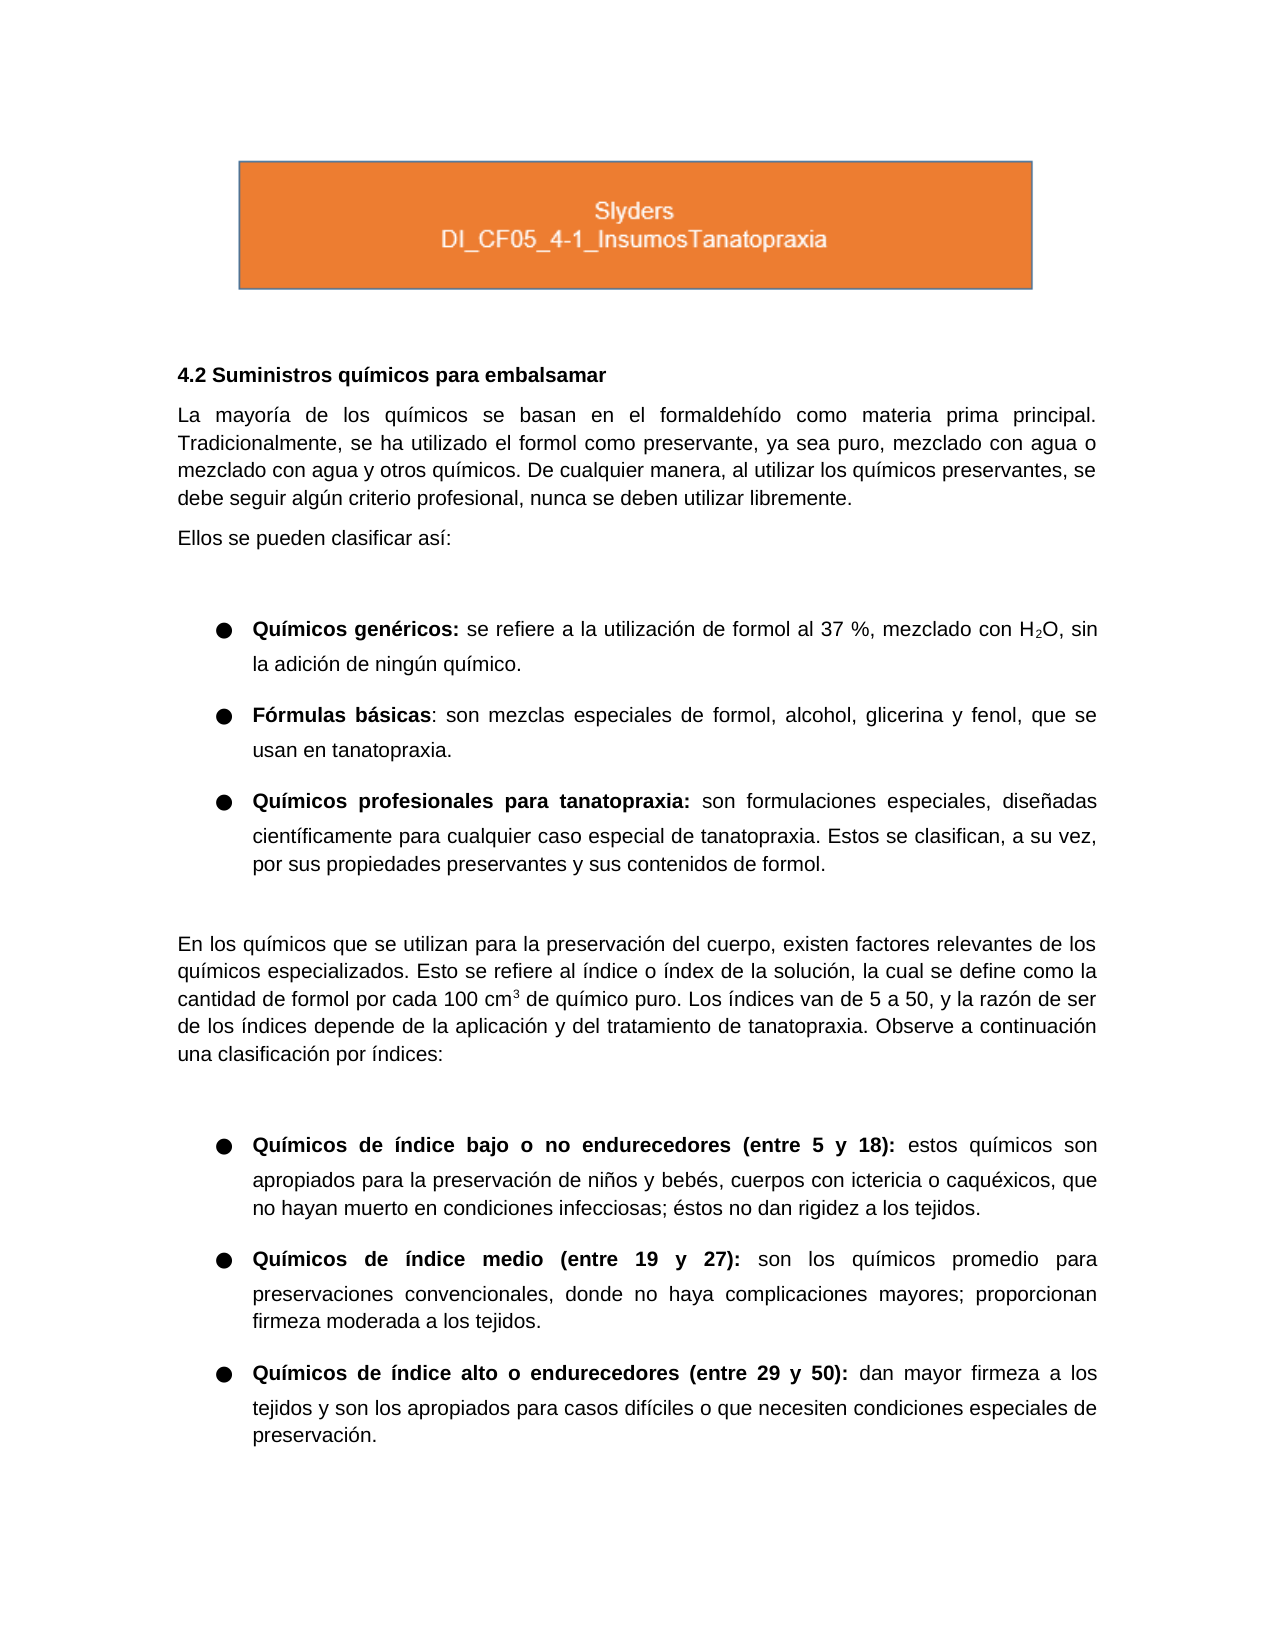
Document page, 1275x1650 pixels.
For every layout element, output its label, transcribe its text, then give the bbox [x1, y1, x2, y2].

picture [232, 147, 1043, 301]
text 4.2 Suministros químicos para embalsamar [177, 363, 1098, 387]
list Químicos de índice alto o endurecedores (entre 29 y 50): dan mayor firmeza a los tejidos y son los apropiados para casos difíciles o que necesiten condiciones especiales de preservación. [215, 1349, 1098, 1447]
text Ellos se pueden clasificar así: [177, 525, 1098, 549]
text En los químicos que se utilizan para la preservación del cuerpo, existen factores relevantes de los químicos especializados. Esto se refiere al índice o índex de la solución, la cual se define como la cantidad de formol por cada 100 cm3 de químico puro. Los índices van de 5 a 50, y la razón de ser de los índices depende de la aplicación y del tratamiento de tanatopraxia. Observe a continuación una clasificación por índices: [177, 932, 1098, 1066]
list Químicos de índice medio (entre 19 y 27): son los químicos promedio para preservaciones convencionales, donde no haya complicaciones mayores; proporcionan firmeza moderada a los tejidos. [215, 1235, 1098, 1333]
list Químicos profesionales para tanatopraxia: son formulaciones especiales, diseñadas científicamente para cualquier caso especial de tanatopraxia. Estos se clasifican, a su vez, por sus propiedades preservantes y sus contenidos de formol. [215, 778, 1098, 876]
text La mayoría de los químicos se basan en el formaldehído como materia prima principal. Tradicionalmente, se ha utilizado el formol como preservante, ya sea puro, mezclado con agua o mezclado con agua y otros químicos. De cualquier manera, al utilizar los químicos preservantes, se debe seguir algún criterio profesional, nunca se deben utilizar libremente. [177, 403, 1098, 509]
list Químicos de índice bajo o no endurecedores (entre 5 y 18): estos químicos son apropiados para la preservación de niños y bebés, cuerpos con ictericia o caquéxicos, que no hayan muerto en condiciones infecciosas; éstos no dan rigidez a los tejidos. [215, 1122, 1098, 1219]
list Fórmulas básicas: son mezclas especiales de formol, alcohol, glicerina y fenol, que se usan en tanatopraxia. [215, 692, 1098, 762]
list Químicos genéricos: se refiere a la utilización de formol al 37 %, mezclado con H2O, sin la adición de ningún químico. [215, 605, 1098, 676]
